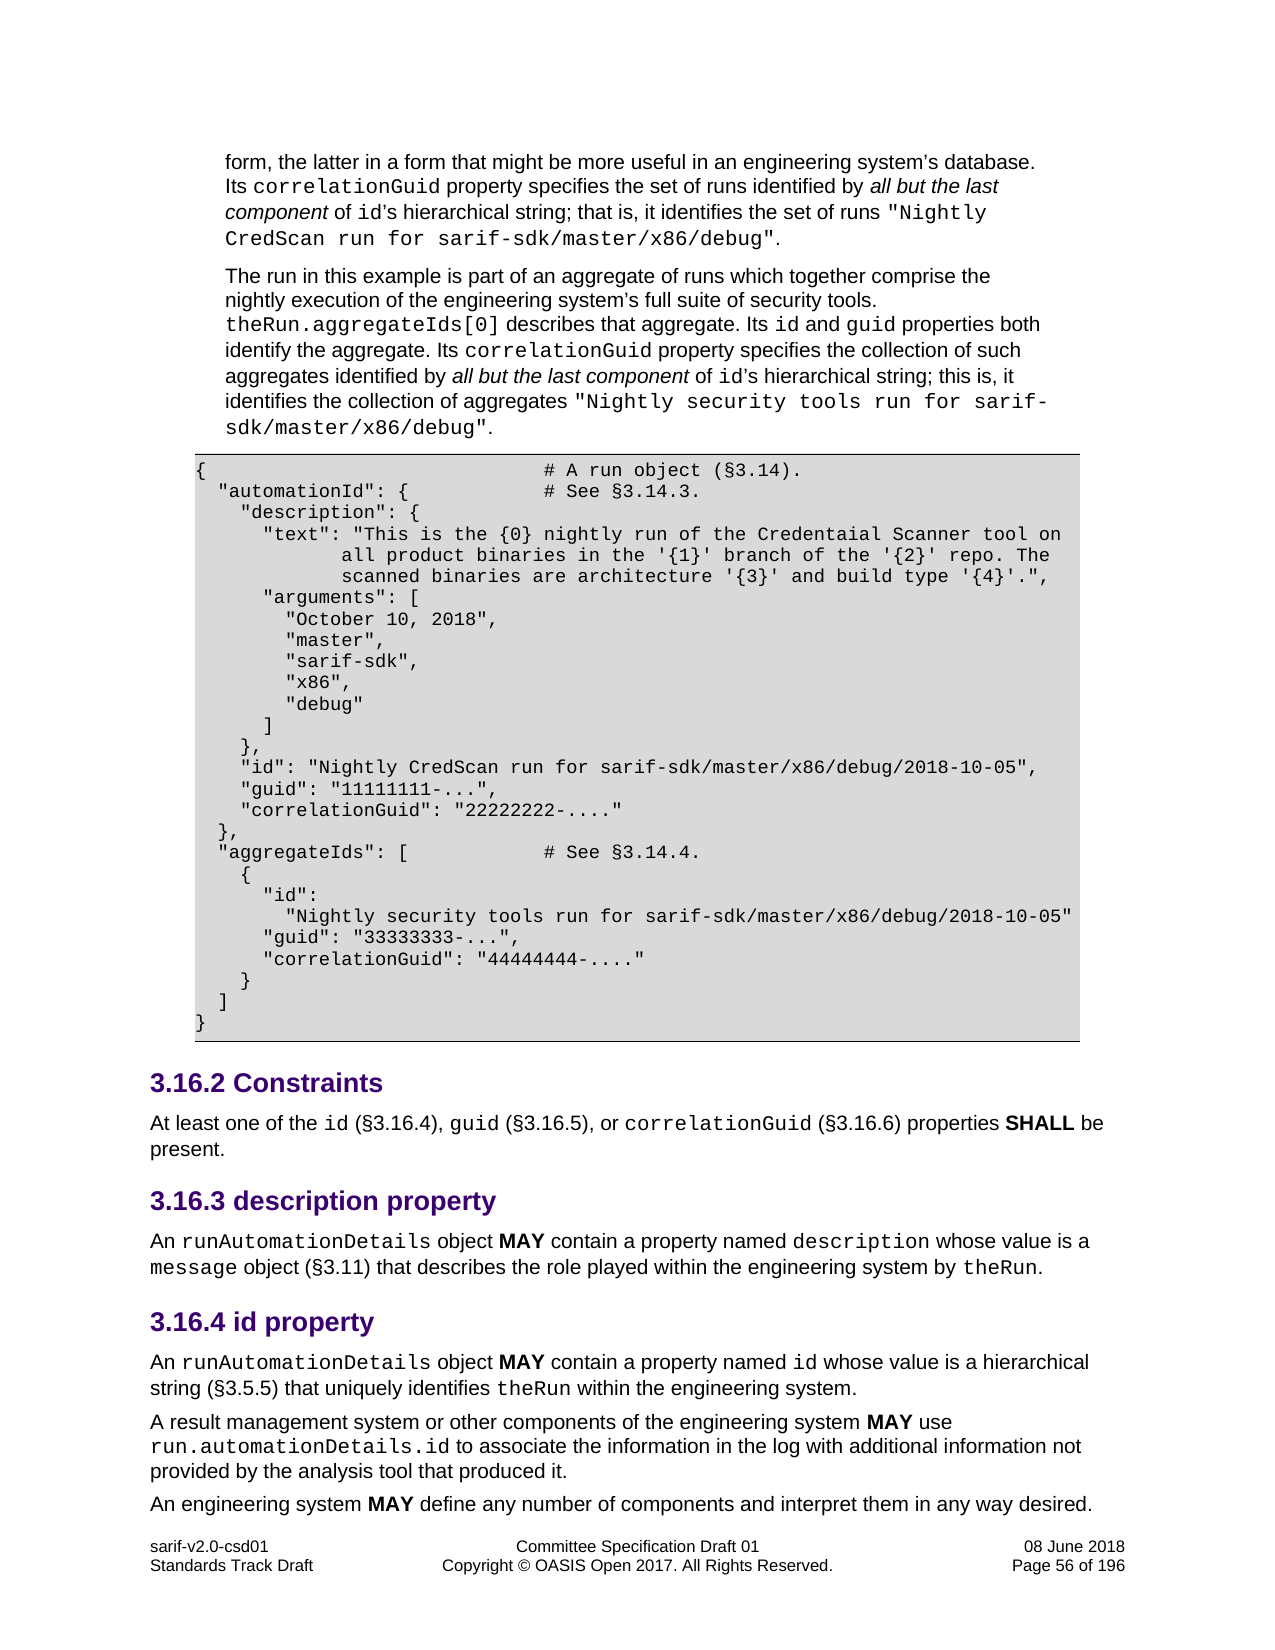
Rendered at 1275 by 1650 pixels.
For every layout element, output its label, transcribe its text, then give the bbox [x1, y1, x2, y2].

text "aggregateIds": [ # See §3.14.4. [195, 836, 1080, 857]
text { # A run object (§3.14). [195, 455, 1080, 475]
text "x86", [195, 666, 1080, 687]
text "automationId": { # See §3.14.3. [195, 475, 1080, 496]
text }, [195, 815, 1080, 836]
text At least one of the id (§3.16.4), guid (§3.16.5), or correlationGuid (§3.16.6) properties SHALL be present. [150, 1111, 1125, 1160]
text } [195, 963, 1080, 985]
text all product binaries in the '{1}' branch of the '{2}' repo. The [195, 538, 1080, 560]
text "October 10, 2018", [195, 602, 1080, 623]
text }, [195, 730, 1080, 751]
text "Nightly security tools run for sarif-sdk/master/x86/debug/2018-10-05" [195, 900, 1080, 921]
text "text": "This is the {0} nightly run of the Credentaial Scanner tool on [195, 517, 1080, 538]
subtitle description property [150, 1185, 1125, 1217]
text "id": "Nightly CredScan run for sarif-sdk/master/x86/debug/2018-10-05", [195, 751, 1080, 772]
text "arguments": [ [195, 581, 1080, 602]
subtitle Constraints [150, 1067, 1125, 1098]
text A result management system or other components of the engineering system MAY use run.automationDetails.id to associate the information in the log with additional information not provided by the analysis tool that produced it. [150, 1409, 1125, 1483]
text "debug" [195, 687, 1080, 708]
text ] [195, 708, 1080, 730]
text "correlationGuid": "44444444-...." [195, 942, 1080, 963]
text The run in this example is part of an aggregate of runs which together comprise the nightly execution of the engineering system’s full suite of security tools. theRun.aggregateIds[0] describes that aggregate. Its id and guid properties both identify the aggregate. Its correlationGuid property specifies the collection of such aggregates identified by all but the last component of id’s hierarchical string; this is, it identifies the collection of aggregates "Nightly security tools run for sarif-sdk/master/x86/debug". [225, 264, 1050, 441]
text "master", [195, 623, 1080, 645]
text An runAutomationDetails object MAY contain a property named description whose value is a message object (§3.11) that describes the role played within the engineering system by theRun. [150, 1229, 1125, 1281]
text An engineering system MAY define any number of components and interpret them in any way desired. [150, 1492, 1125, 1516]
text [225, 150, 1050, 251]
text "guid": "11111111-...", [195, 772, 1080, 793]
text ] [195, 985, 1080, 1006]
text "description": { [195, 496, 1080, 517]
text "sarif-sdk", [195, 645, 1080, 666]
text { [195, 857, 1080, 878]
text "guid": "33333333-...", [195, 921, 1080, 942]
text An runAutomationDetails object MAY contain a property named id whose value is a hierarchical string (§3.5.5) that uniquely identifies theRun within the engineering system. [150, 1349, 1125, 1401]
text "id": [195, 878, 1080, 900]
subtitle id property [150, 1306, 1125, 1337]
text "correlationGuid": "22222222-...." [195, 793, 1080, 815]
text scanned binaries are architecture '{3}' and build type '{4}'.", [195, 560, 1080, 581]
text } [195, 1006, 1080, 1041]
